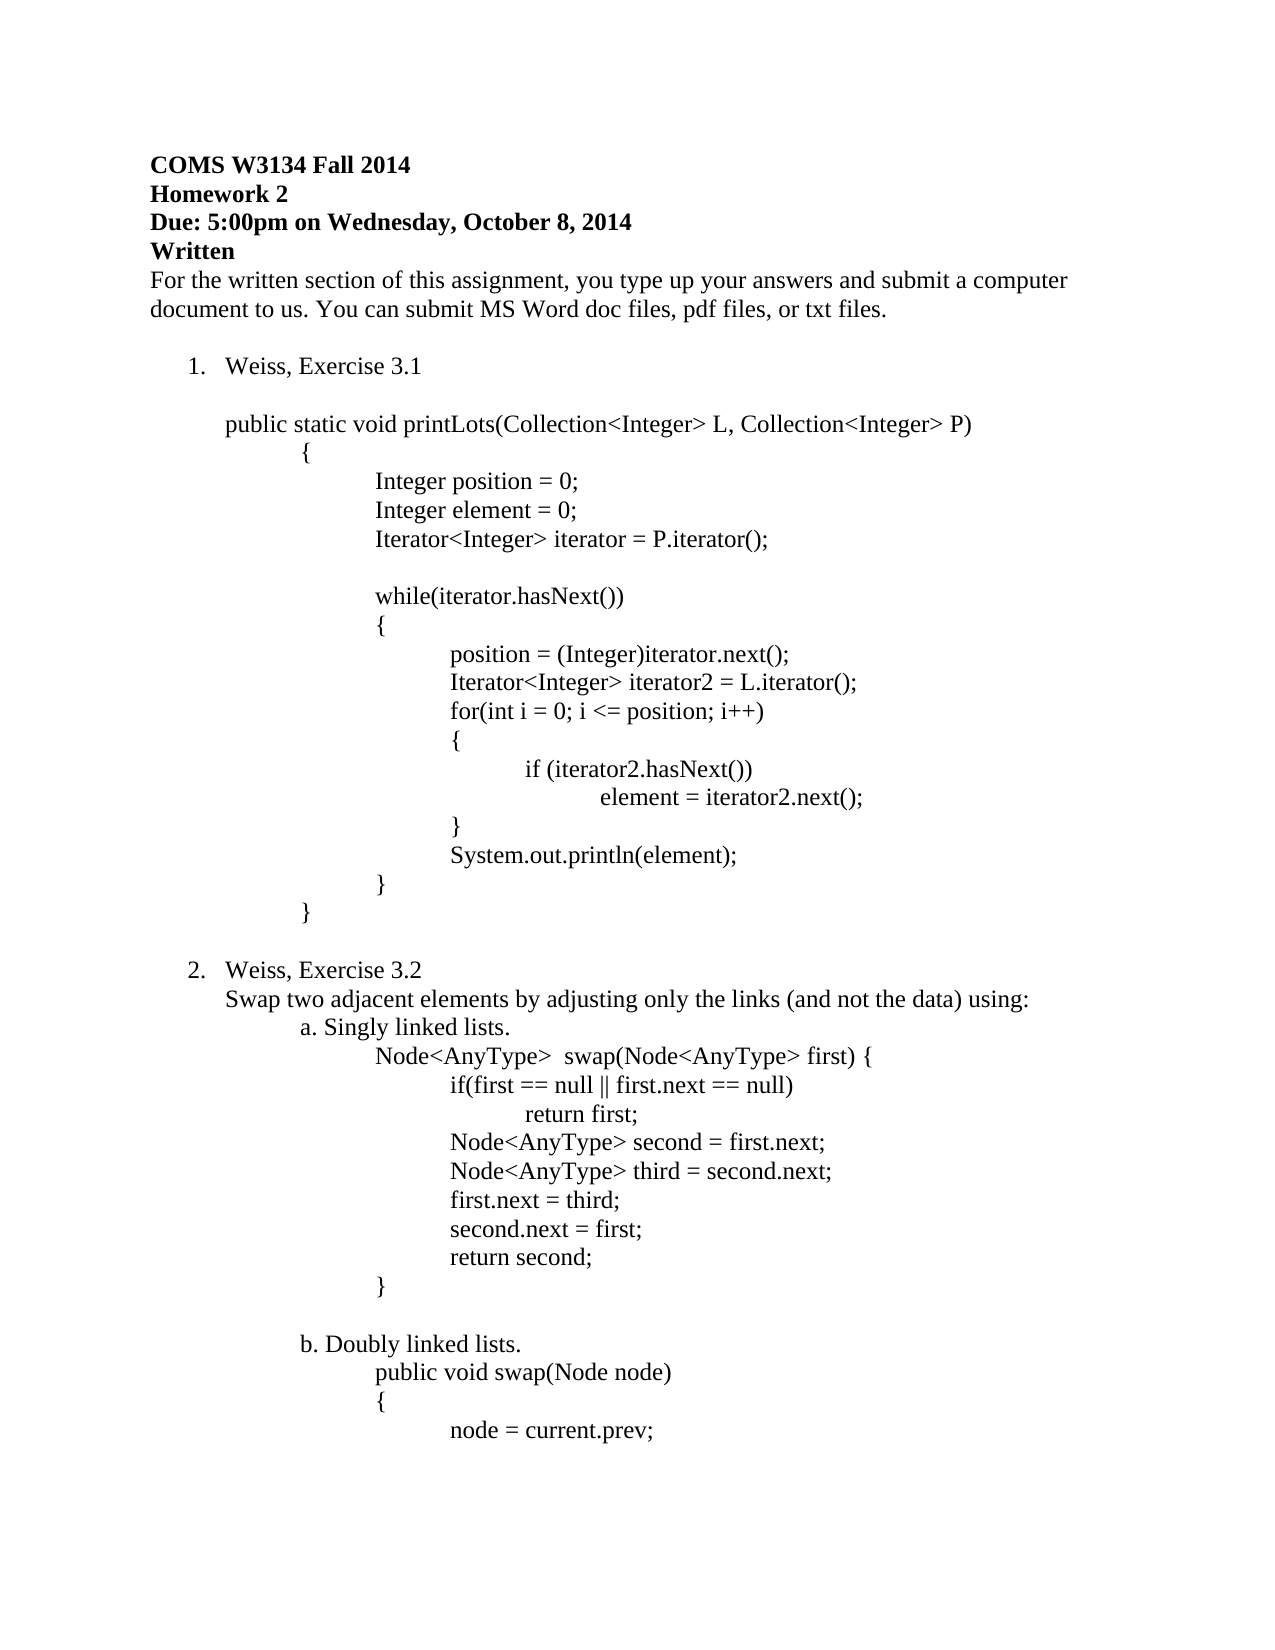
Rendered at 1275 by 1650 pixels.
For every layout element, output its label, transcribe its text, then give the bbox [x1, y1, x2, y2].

text public static void printLots(Collection<Integer> L, Collection<Integer> P) [225, 409, 1125, 437]
list Weiss, Exercise 3.2 [187, 955, 1125, 984]
text COMS W3134 Fall 2014 Homework 2 Due: 5:00pm on Wednesday, October 8, 2014 [150, 150, 1125, 236]
text public void swap(Node node) [225, 1357, 1125, 1386]
text { [225, 725, 1125, 754]
text first.next = third; [300, 1185, 1125, 1214]
text position = (Integer)iterator.next(); [225, 639, 1125, 667]
text if(first == null || first.next == null) [300, 1070, 1125, 1099]
text Integer position = 0; [225, 466, 1125, 495]
text } [225, 869, 1125, 897]
text Iterator<Integer> iterator2 = L.iterator(); [225, 667, 1125, 696]
text while(iterator.hasNext()) [225, 581, 1125, 610]
text Swap two adjacent elements by adjusting only the links (and not the data) using: [225, 984, 1125, 1012]
text Node<AnyType> second = first.next; [300, 1127, 1125, 1156]
text element = iterator2.next(); [225, 782, 1125, 811]
text { [225, 1386, 1125, 1415]
text } [225, 897, 1125, 926]
text return first; [300, 1099, 1125, 1127]
text return second; [300, 1242, 1125, 1271]
text a. Singly linked lists. [300, 1012, 1125, 1041]
text For the written section of this assignment, you type up your answers and submit a computer document to us. You can submit MS Word doc files, pdf files, or txt files. [150, 265, 1125, 322]
text b. Doubly linked lists. [300, 1329, 1125, 1357]
text { [225, 610, 1125, 639]
text Node<AnyType> third = second.next; [300, 1156, 1125, 1185]
text } [300, 1271, 1125, 1300]
text Integer element = 0; [225, 495, 1125, 524]
text second.next = first; [300, 1214, 1125, 1242]
text if (iterator2.hasNext()) [225, 754, 1125, 782]
text } [225, 811, 1125, 840]
text System.out.println(element); [225, 840, 1125, 869]
list Weiss, Exercise 3.1 [187, 351, 1125, 380]
text for(int i = 0; i <= position; i++) [225, 696, 1125, 725]
text Node<AnyType> swap(Node<AnyType> first) { [300, 1041, 1125, 1070]
text { [225, 437, 1125, 466]
text Iterator<Integer> iterator = P.iterator(); [225, 524, 1125, 552]
text node = current.prev; [225, 1415, 1125, 1444]
text Written [150, 236, 1125, 265]
